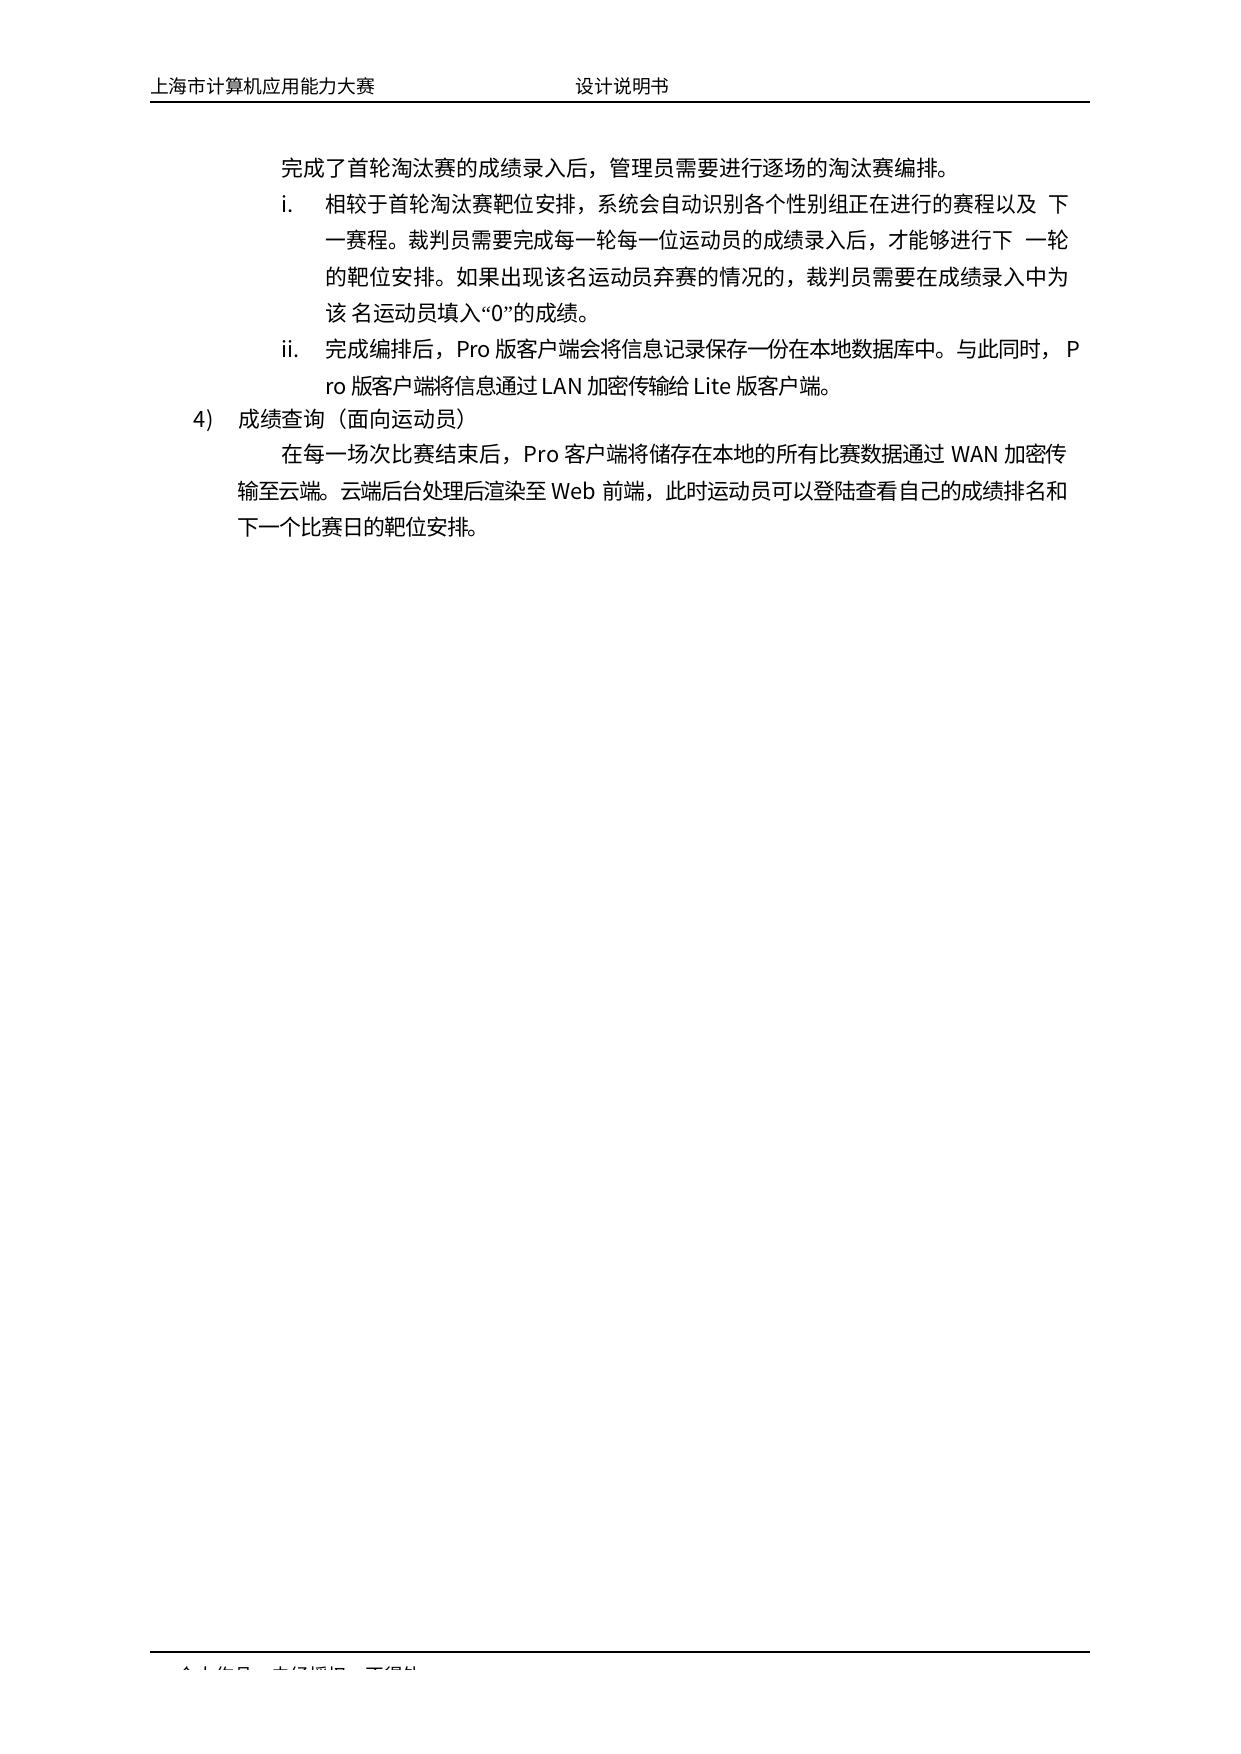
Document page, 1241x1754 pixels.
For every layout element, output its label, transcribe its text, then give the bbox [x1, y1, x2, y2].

list 完成编排后，Pro 版客户端会将信息记录保存一份在本地数据库中。与此同时， Pro 版客户端将信息通过 LAN 加密传输给 Lite 版客户端。 [281, 332, 1080, 400]
text 完成了首轮淘汰赛的成绩录入后，管理员需要进行逐场的淘汰赛编排。 [52, 151, 1189, 182]
text 在每一场次比赛结束后，Pro 客户端将储存在本地的所有比赛数据通过 WAN 加密传输至云端。云端后台处理后渲染至 Web 前端，此时运动员可以登陆查看自己的成绩排名和下一个比赛日的靶位安排。 [237, 437, 1069, 542]
list 相较于首轮淘汰赛靶位安排，系统会自动识别各个性别组正在进行的赛程以及 下一赛程。裁判员需要完成每一轮每一位运动员的成绩录入后，才能够进行下 一轮的靶位安排。如果出现该名运动员弃赛的情况的，裁判员需要在成绩录入中为该 名运动员填入“0”的成绩。 [281, 187, 1069, 328]
list 成绩查询（面向运动员） [194, 405, 1194, 433]
